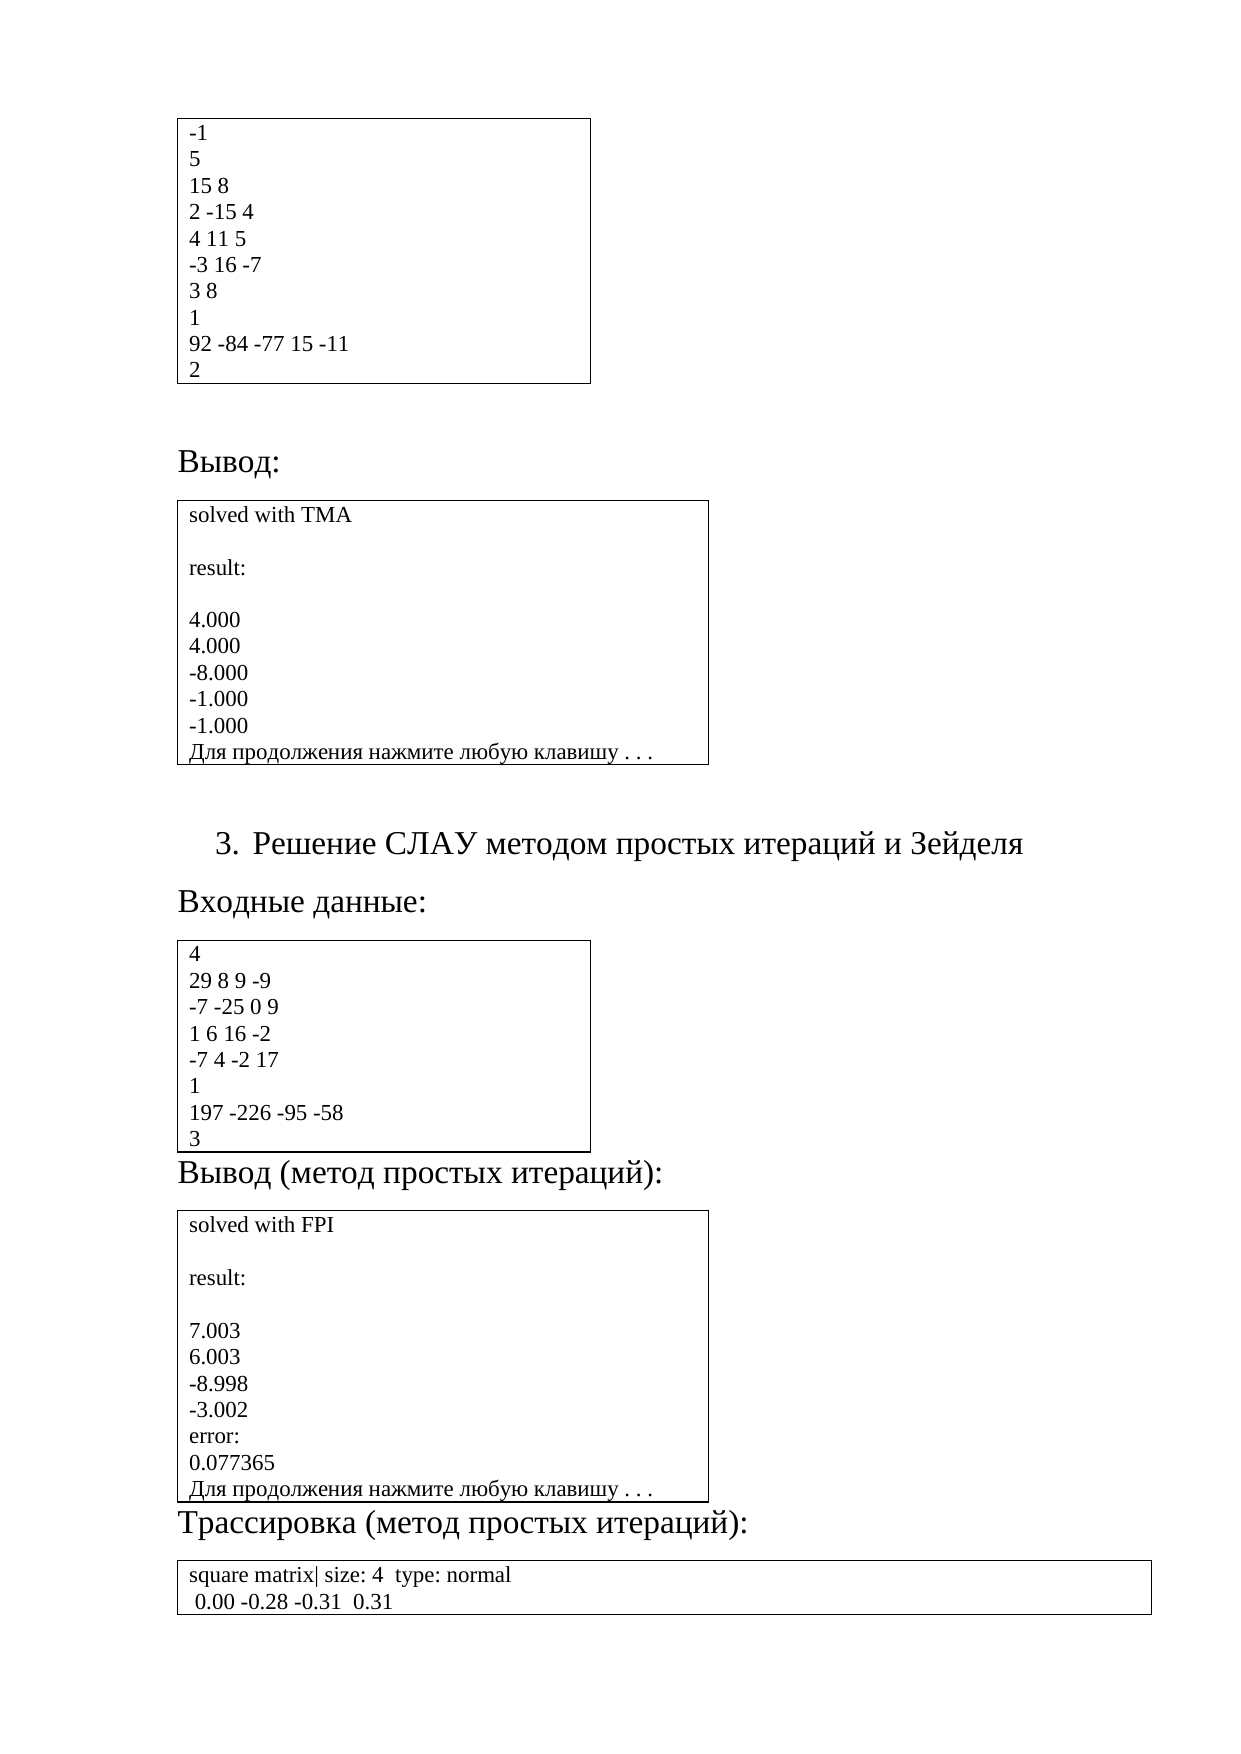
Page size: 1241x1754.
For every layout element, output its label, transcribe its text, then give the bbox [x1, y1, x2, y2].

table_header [178, 1561, 1151, 1614]
text Вывод: [177, 442, 1152, 480]
table_header 4 29 8 9 -9 -7 -25 0 9 1 6 16 -2 -7 4 -2 17 1 197 -226 -95 -58 3 [178, 941, 590, 1151]
text Трассировка (метод простых итераций): [177, 1502, 1152, 1541]
table_header solved with TMA result: 4.000 4.000 -8.000 -1.000 -1.000 Для продолжения нажмите любую клавишу . . . [178, 501, 708, 764]
text Вывод (метод простых итераций): [177, 1152, 1152, 1191]
table_header solved with FPI result: 7.003 6.003 -8.998 -3.002 error: 0.077365 Для продолжения нажмите любую клавишу . . . [178, 1211, 708, 1501]
text Входные данные: [177, 881, 1152, 920]
table_header -1 5 15 8 2 -15 4 4 11 5 -3 16 -7 3 8 1 92 -84 -77 15 -11 2 [178, 119, 590, 383]
list Решение СЛАУ методом простых итераций и Зейделя [215, 823, 1152, 862]
